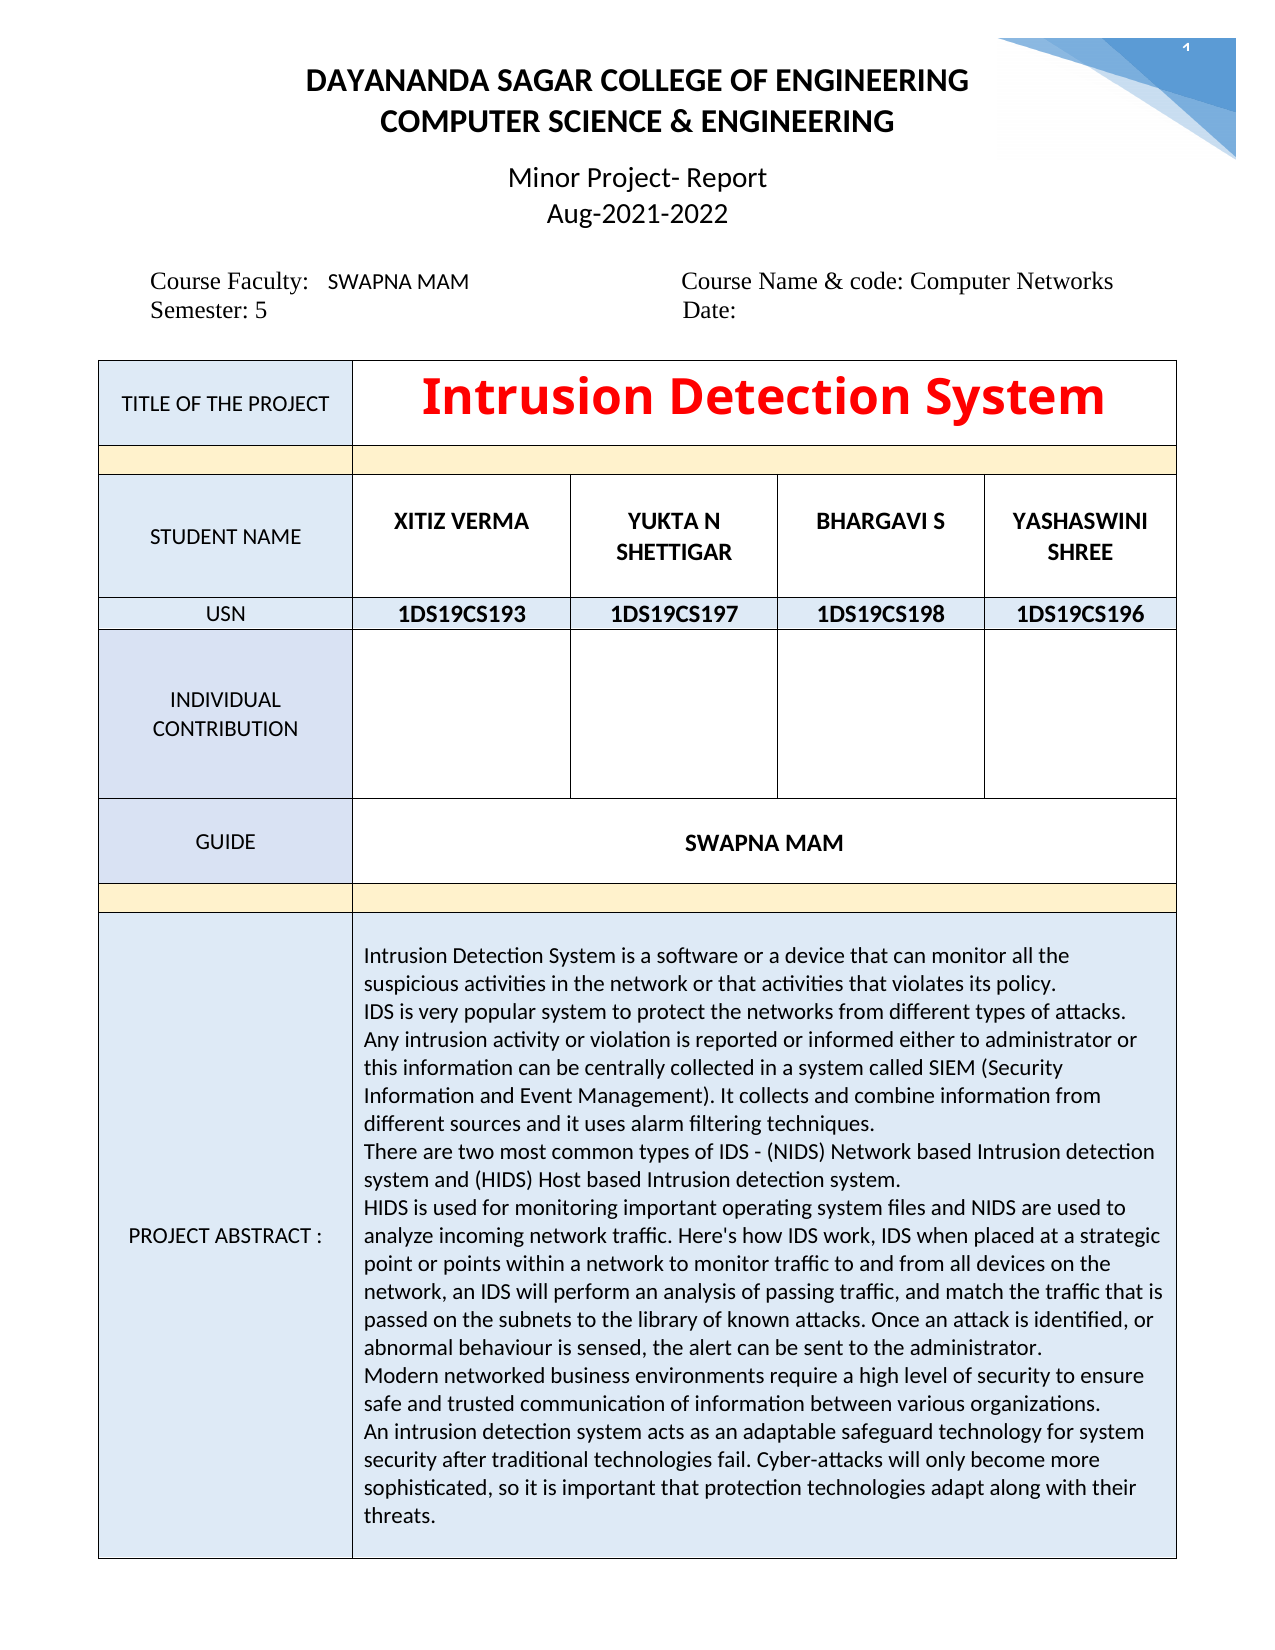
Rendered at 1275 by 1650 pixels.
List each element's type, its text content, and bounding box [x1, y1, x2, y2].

table_cell 1DS19CS193 [353, 598, 570, 628]
table_cell 1DS19CS197 [571, 598, 777, 628]
table_cell [353, 884, 1176, 912]
table_cell GUIDE [99, 799, 352, 883]
table_cell [99, 446, 352, 474]
table_cell BHARGAVI S [778, 475, 984, 597]
table_cell USN [99, 598, 352, 628]
table_cell [353, 630, 570, 798]
table_cell INDIVIDUAL CONTRIBUTION [99, 630, 352, 798]
table_cell XITIZ VERMA [353, 475, 570, 597]
text Course Faculty: SWAPNA MAM Course Name & code: Computer Networks Semester: 5 Date: [150, 266, 1125, 324]
table_cell [985, 630, 1176, 798]
text Minor Project- Report [150, 159, 1125, 195]
table_cell [99, 884, 352, 912]
table_cell STUDENT NAME [99, 475, 352, 597]
table_header Intrusion Detection System [353, 361, 1176, 445]
picture [997, 38, 1236, 160]
table_header TITLE OF THE PROJECT [99, 361, 352, 445]
table_cell 1DS19CS198 [778, 598, 984, 628]
table_cell SWAPNA MAM [353, 799, 1176, 883]
table_cell YUKTA N SHETTIGAR [571, 475, 777, 597]
table_cell [353, 446, 1176, 474]
table_cell Intrusion Detection System is a software or a device that can monitor all the suspicious activities in the network or that activities that violates its policy. IDS is very popular system to protect the networks from different types of attacks. Any intrusion activity or violation is reported or informed either to administrator or this information can be centrally collected in a system called SIEM (Security Information and Event Management). It collects and combine information from different sources and it uses alarm filtering techniques. There are two most common types of IDS - (NIDS) Network based Intrusion detection system and (HIDS) Host based Intrusion detection system. HIDS is used for monitoring important operating system files and NIDS are used to analyze incoming network traffic. Here's how IDS work, IDS when placed at a strategic point or points within a network to monitor traffic to and from all devices on the network, an IDS will perform an analysis of passing traffic, and match the traffic that is passed on the subnets to the library of known attacks. Once an attack is identified, or abnormal behaviour is sensed, the alert can be sent to the administrator. Modern networked business environments require a high level of security to ensure safe and trusted communication of information between various organizations. An intrusion detection system acts as an adaptable safeguard technology for system security after traditional technologies fail. Cyber-attacks will only become more sophisticated, so it is important that protection technologies adapt along with their threats. [353, 913, 1176, 1557]
table_cell [571, 630, 777, 798]
table_cell PROJECT ABSTRACT : [99, 913, 352, 1557]
table_cell YASHASWINI SHREE [985, 475, 1176, 597]
table_cell 1DS19CS196 [985, 598, 1176, 628]
table_cell [778, 630, 984, 798]
text Aug-2021-2022 [150, 195, 1125, 231]
